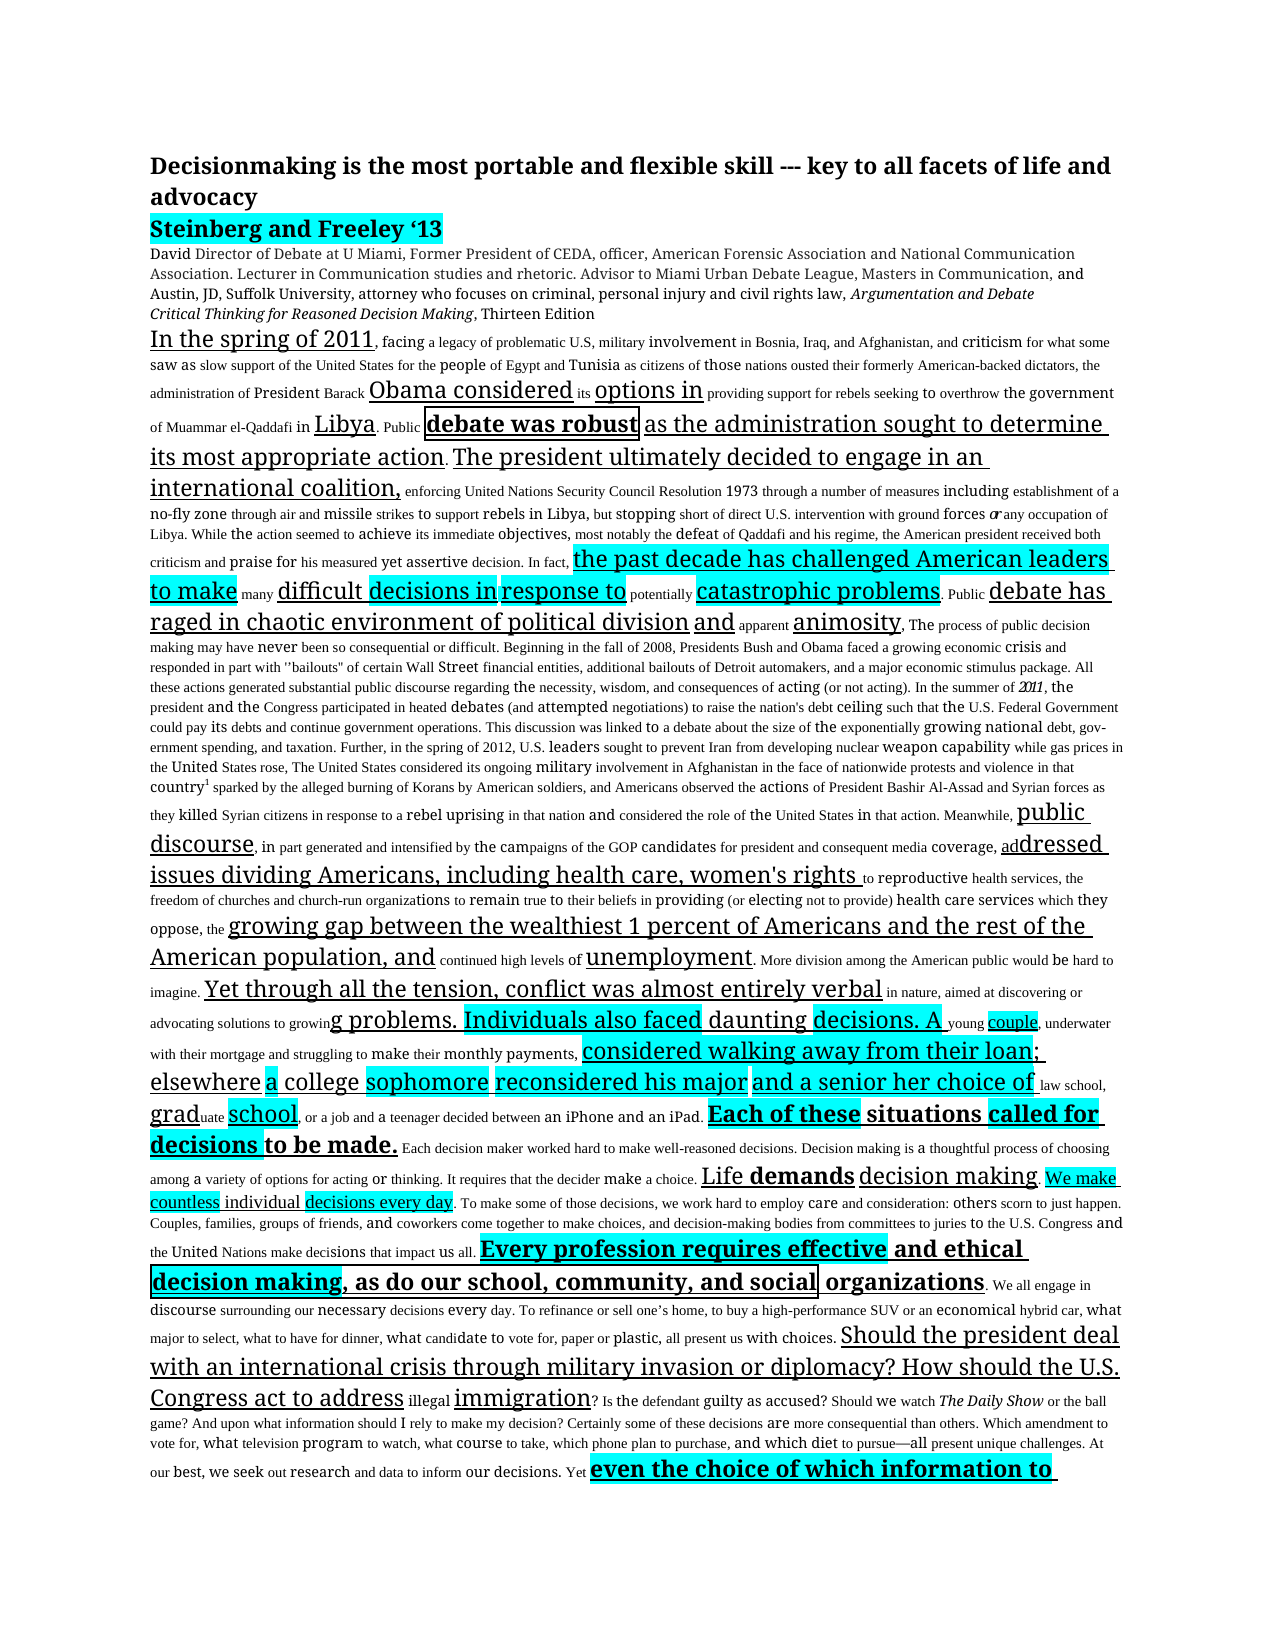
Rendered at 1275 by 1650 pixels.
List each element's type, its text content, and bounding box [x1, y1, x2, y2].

text Critical Thinking for Reasoned Decision Making, Thirteen Edition [150, 303, 1125, 323]
text David Director of Debate at U Miami, Former President of CEDA, officer, American Forensic Association and National Communication Association. Lecturer in Communication studies and rhetoric. Advisor to Miami Urban Debate League, Masters in Communication, and Austin, JD, Suffolk University, attorney who focuses on criminal, personal injury and civil rights law, Argumentation and Debate [150, 244, 1125, 303]
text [150, 323, 1125, 1484]
subtitle Decisionmaking is the most portable and flexible skill --- key to all facets of life and advocacy [150, 150, 1125, 212]
text Steinberg and Freeley ‘13 [150, 212, 1125, 244]
